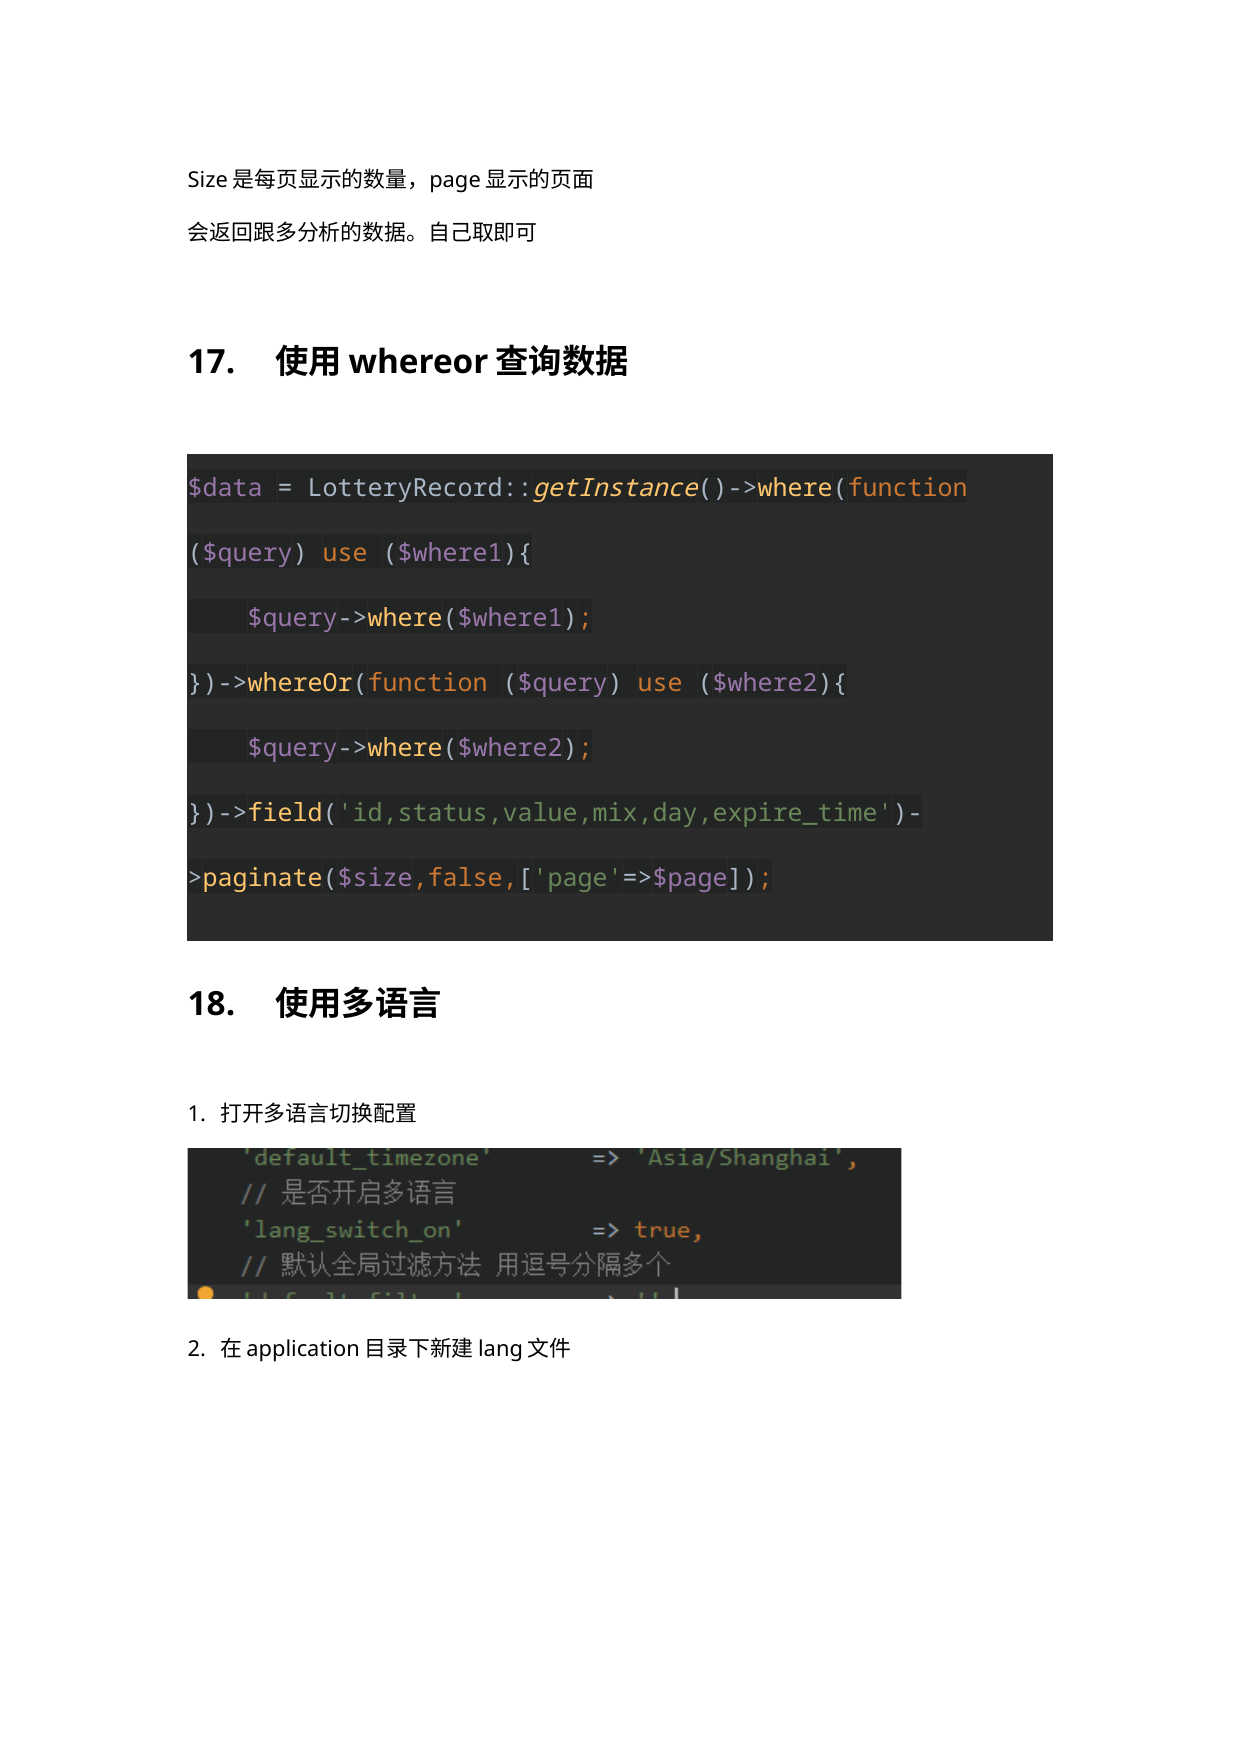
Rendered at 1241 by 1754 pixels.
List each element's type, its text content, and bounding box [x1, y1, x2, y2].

subtitle 使用多语言 [187, 968, 1053, 1033]
picture [187, 1148, 902, 1299]
subtitle 使用whereor查询数据 [187, 327, 1053, 392]
list Size是每页显示的数量，page显示的页面 [187, 162, 1053, 194]
list 会返回跟多分析的数据。自己取即可 [187, 214, 1053, 247]
text $data = LotteryRecord::getInstance()->where(function ($query) use ($where1){ $query->where($where1); })->whereOr(function ($query) use ($where2){ $query->where($where2); })->field('id,status,value,mix,day,expire_time')->paginate($size,false,['page'=>$page]); [187, 454, 1053, 909]
list 打开多语言切换配置 [187, 1096, 1053, 1128]
list 在application目录下新建lang文件 [187, 1331, 1053, 1363]
